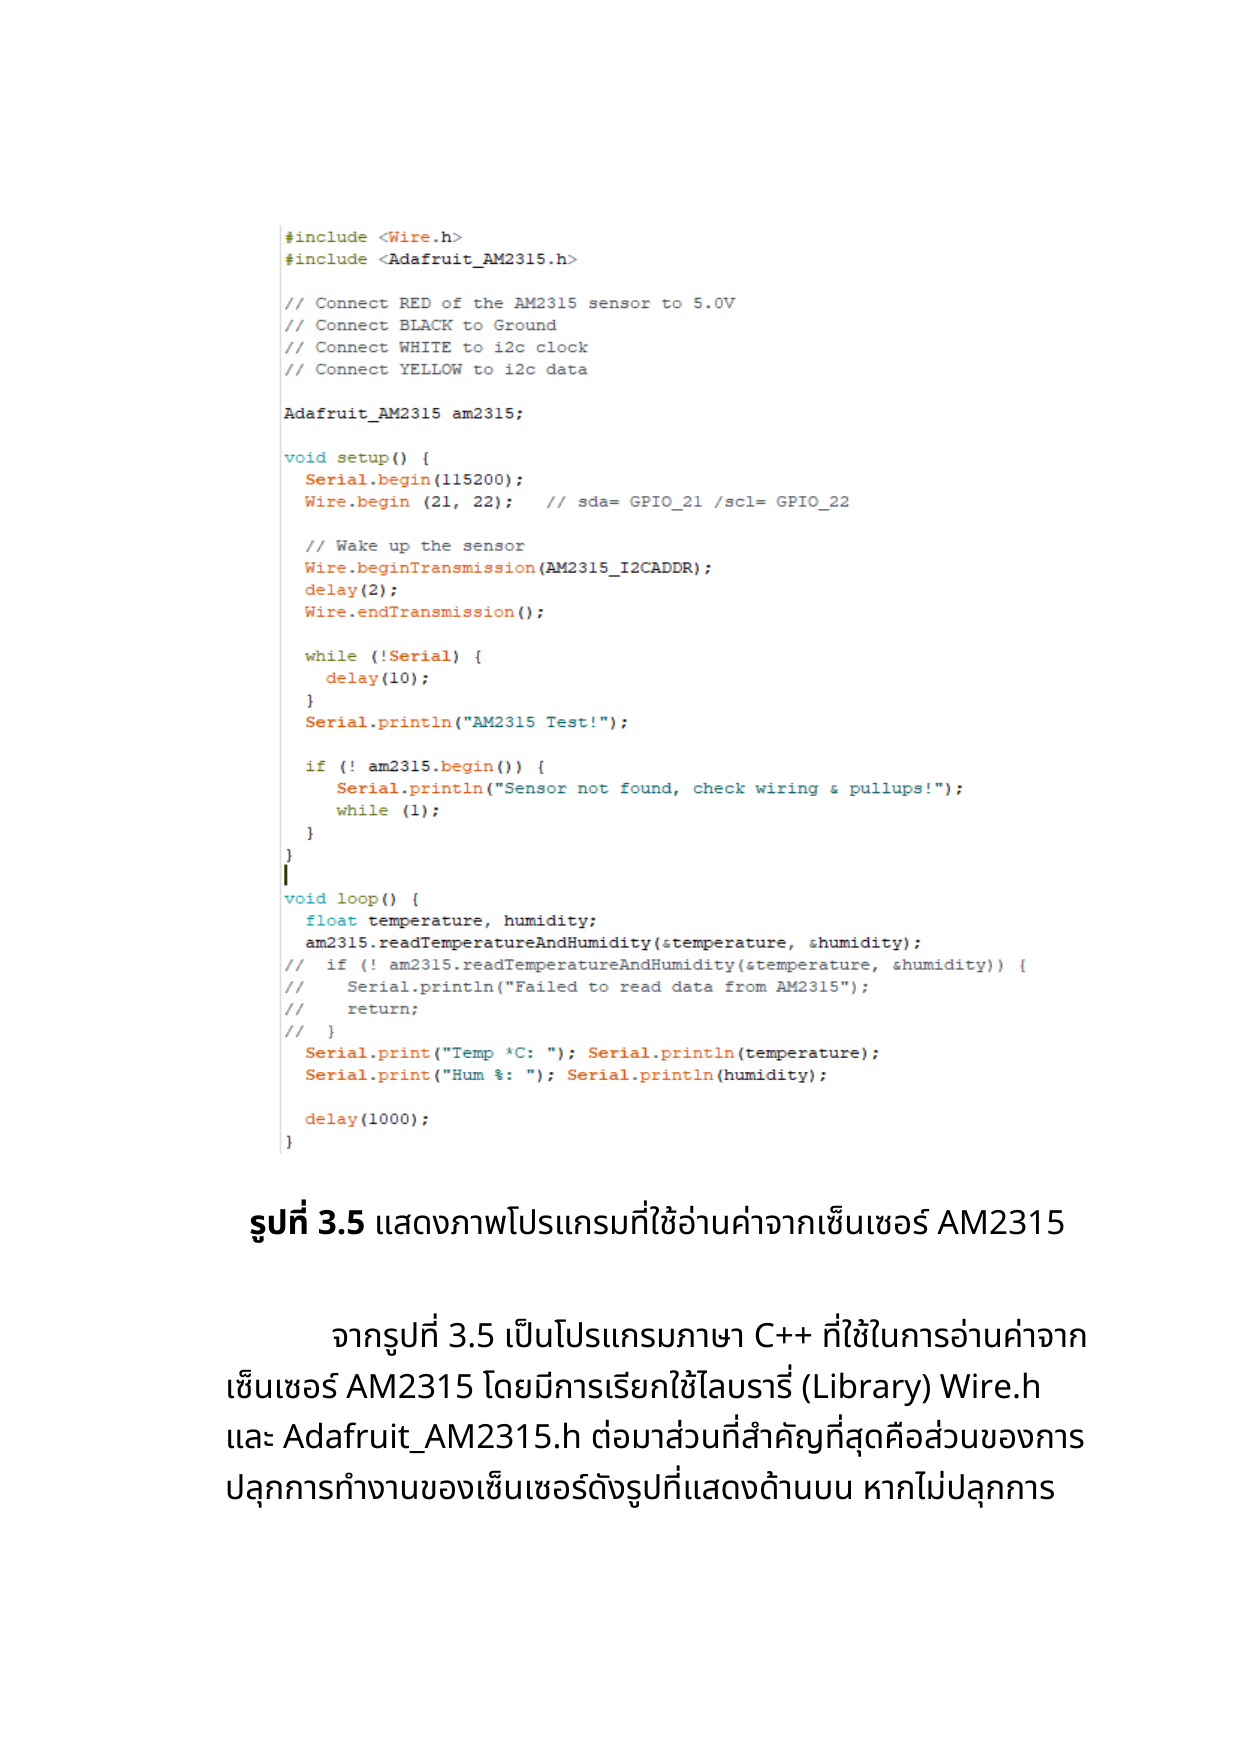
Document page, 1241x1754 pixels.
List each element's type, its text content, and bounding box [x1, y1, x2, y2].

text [225, 1312, 1090, 1514]
table_header รูปที่ 3.5 แสดงภาพโปรแกรมที่ใช้อ่านค่าจากเซ็นเซอร์ AM2315 [225, 225, 1089, 1250]
picture [277, 225, 1037, 1154]
